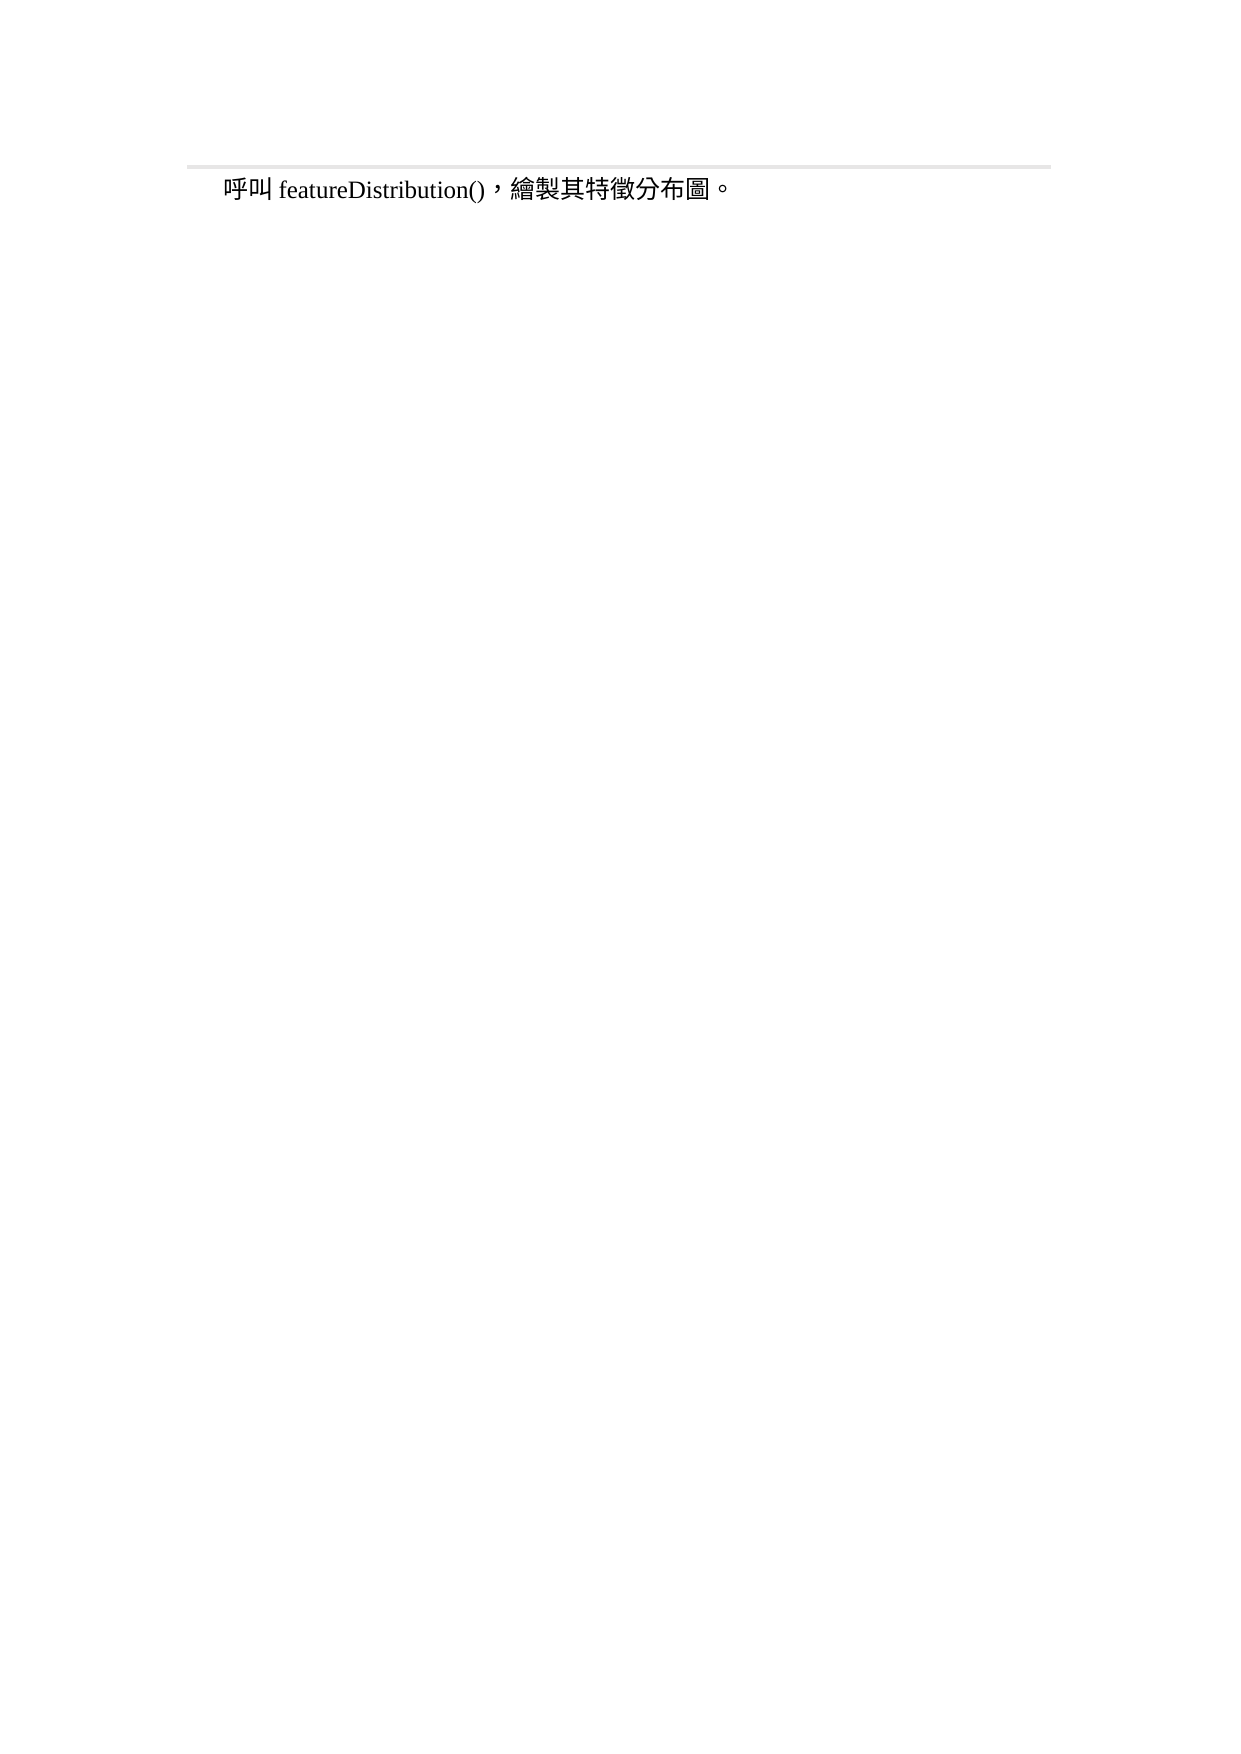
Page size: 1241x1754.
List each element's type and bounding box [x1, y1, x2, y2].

table_cell [187, 169, 1051, 205]
